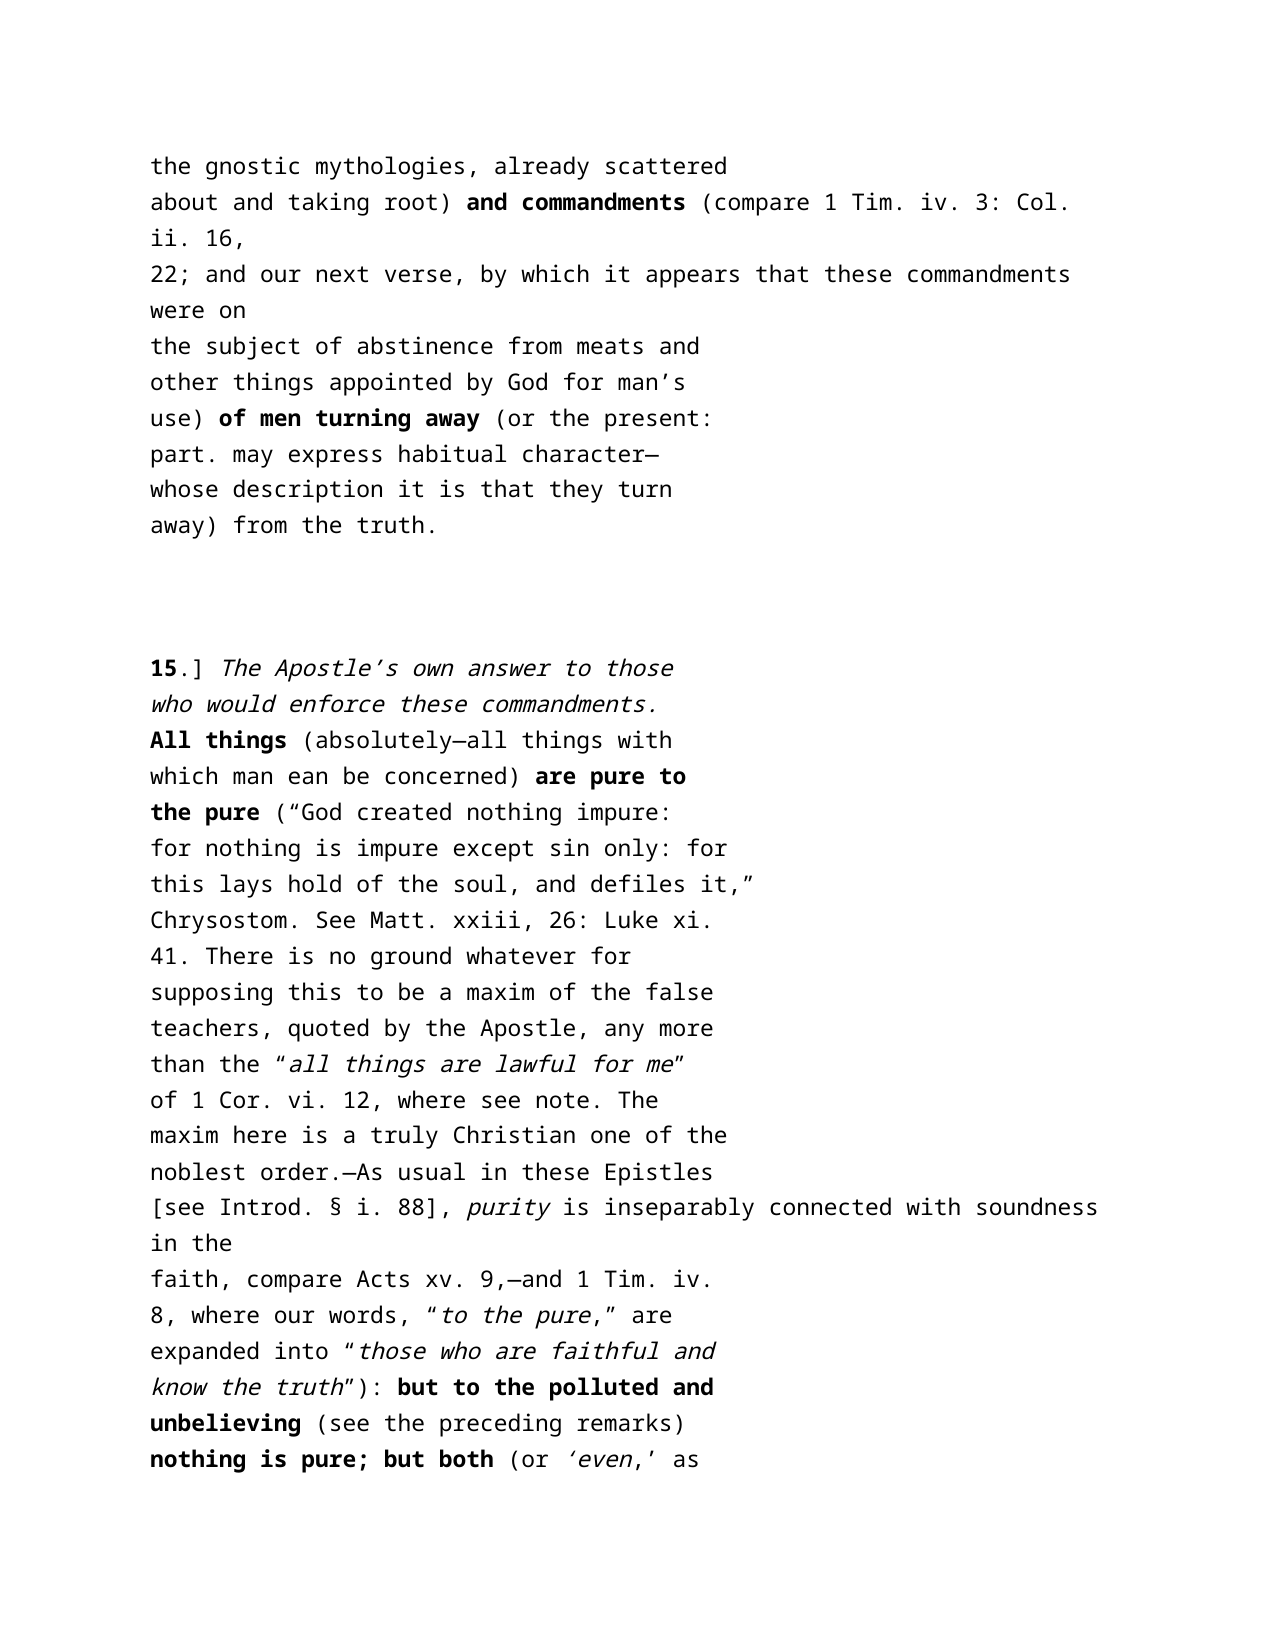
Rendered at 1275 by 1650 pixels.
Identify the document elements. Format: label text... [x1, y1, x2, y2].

text the gnostic mythologies, already scattered about and taking root) and commandments (compare 1 Tim. iv. 3: Col. ii. 16, 22; and our next verse, by which it appears that these commandments were on the subject of abstinence from meats and other things appointed by God for man’s use) of men turning away (or the present: part. may express habitual character— whose description it is that they turn away) from the truth. [150, 150, 1125, 571]
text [150, 652, 1125, 1474]
